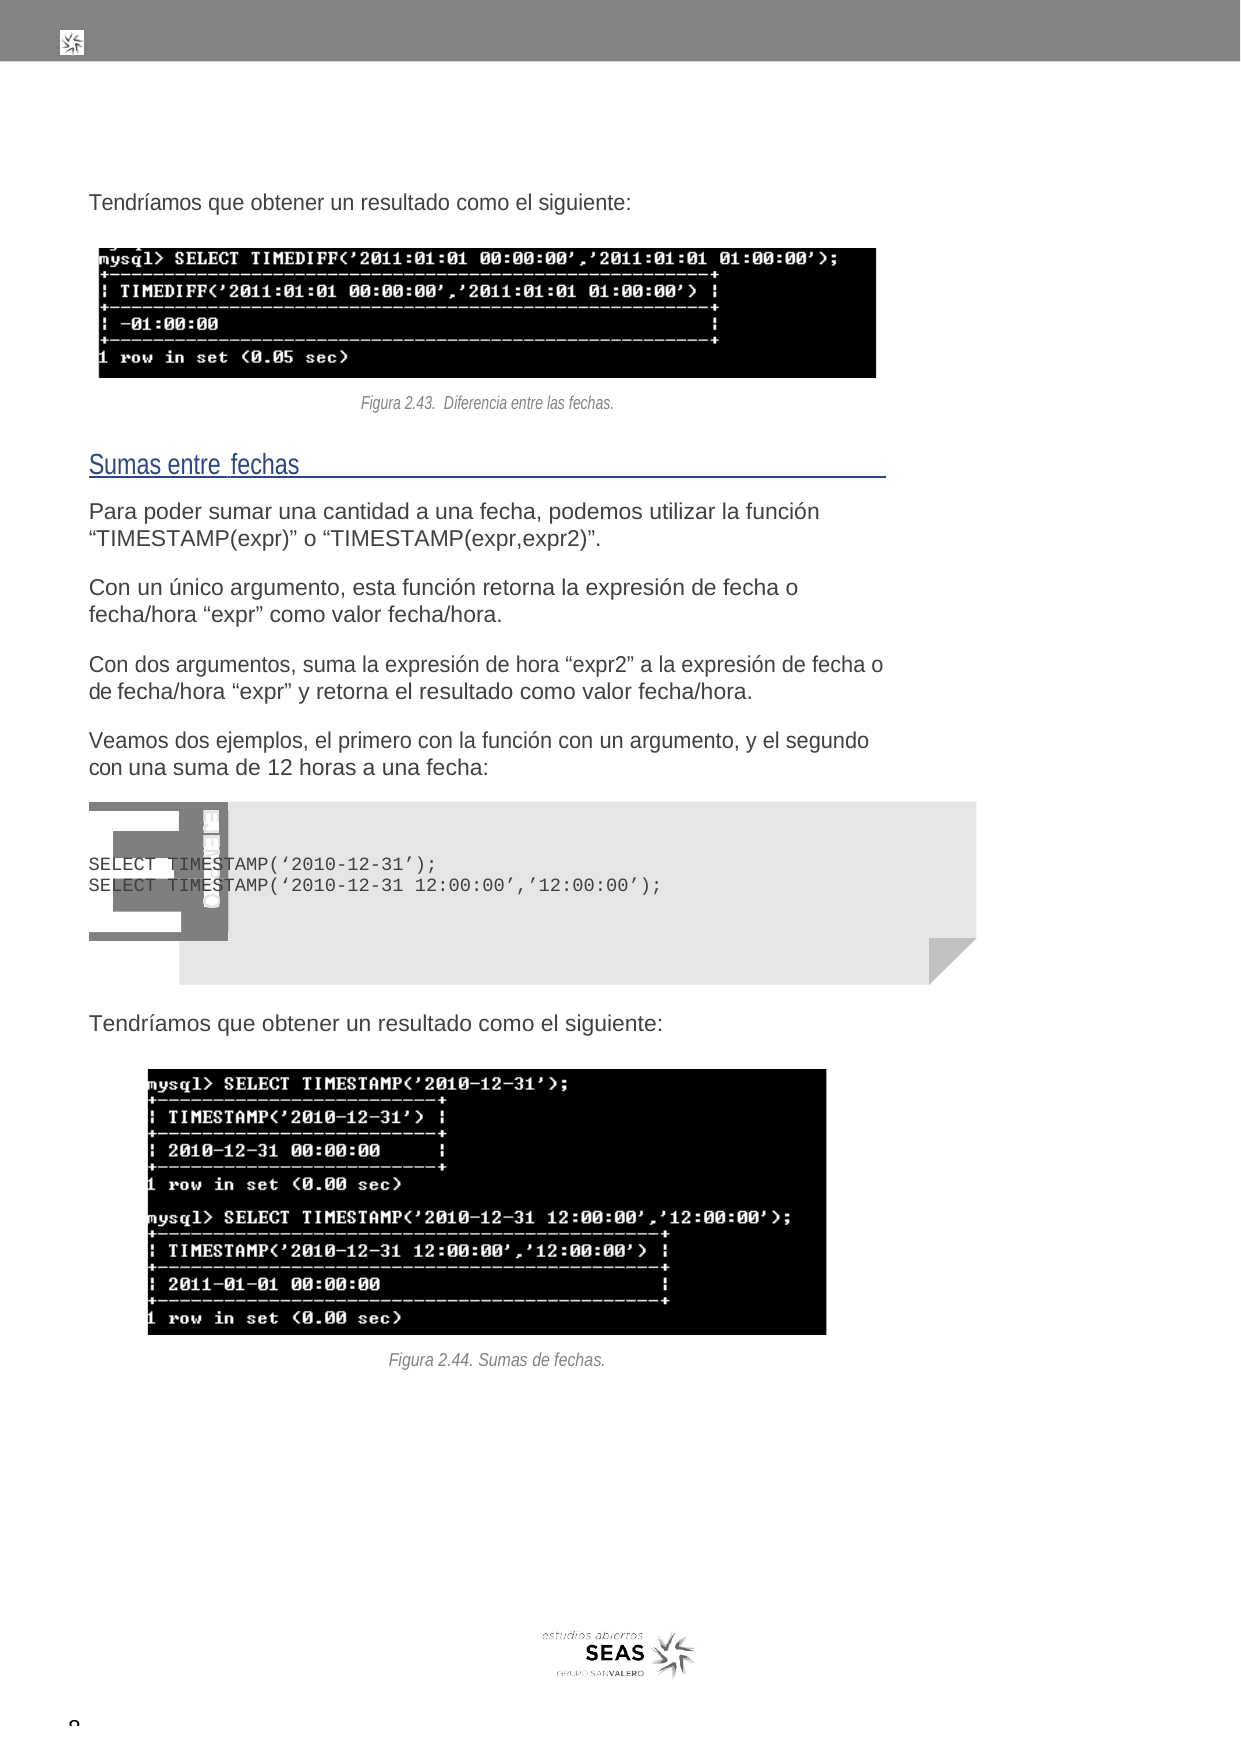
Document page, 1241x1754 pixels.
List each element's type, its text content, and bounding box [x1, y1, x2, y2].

text Con un único argumento, esta función retorna la expresión de fecha o fecha/hora “expr” como valor fecha/hora. [88, 574, 887, 628]
text Para poder sumar una cantidad a una fecha, podemos utilizar la función “TIMESTAMP(expr)” o “TIMESTAMP(expr,expr2)”. [88, 498, 886, 552]
text Tendríamos que obtener un resultado como el siguiente: [88, 189, 1240, 215]
text Tendríamos que obtener un resultado como el siguiente: [88, 1009, 1240, 1036]
text Figura 2.44. Sumas de fechas. [388, 1079, 1240, 1371]
text Con dos argumentos, suma la expresión de hora “expr2” a la expresión de fecha o de fecha/hora “expr” y retorna el resultado como valor fecha/hora. [88, 651, 886, 704]
picture [98, 248, 877, 378]
text Veamos dos ejemplos, el primero con la función con un argumento, y el segundo con una suma de 12 horas a una fecha: [88, 727, 886, 780]
picture [203, 810, 219, 833]
picture [59, 30, 85, 56]
text Figura 2.43. Diferencia entre las fechas. [361, 258, 1240, 413]
subtitle Sumas entre fechas [88, 447, 1240, 481]
picture [542, 1628, 698, 1680]
picture [203, 835, 220, 908]
picture [147, 1069, 827, 1335]
